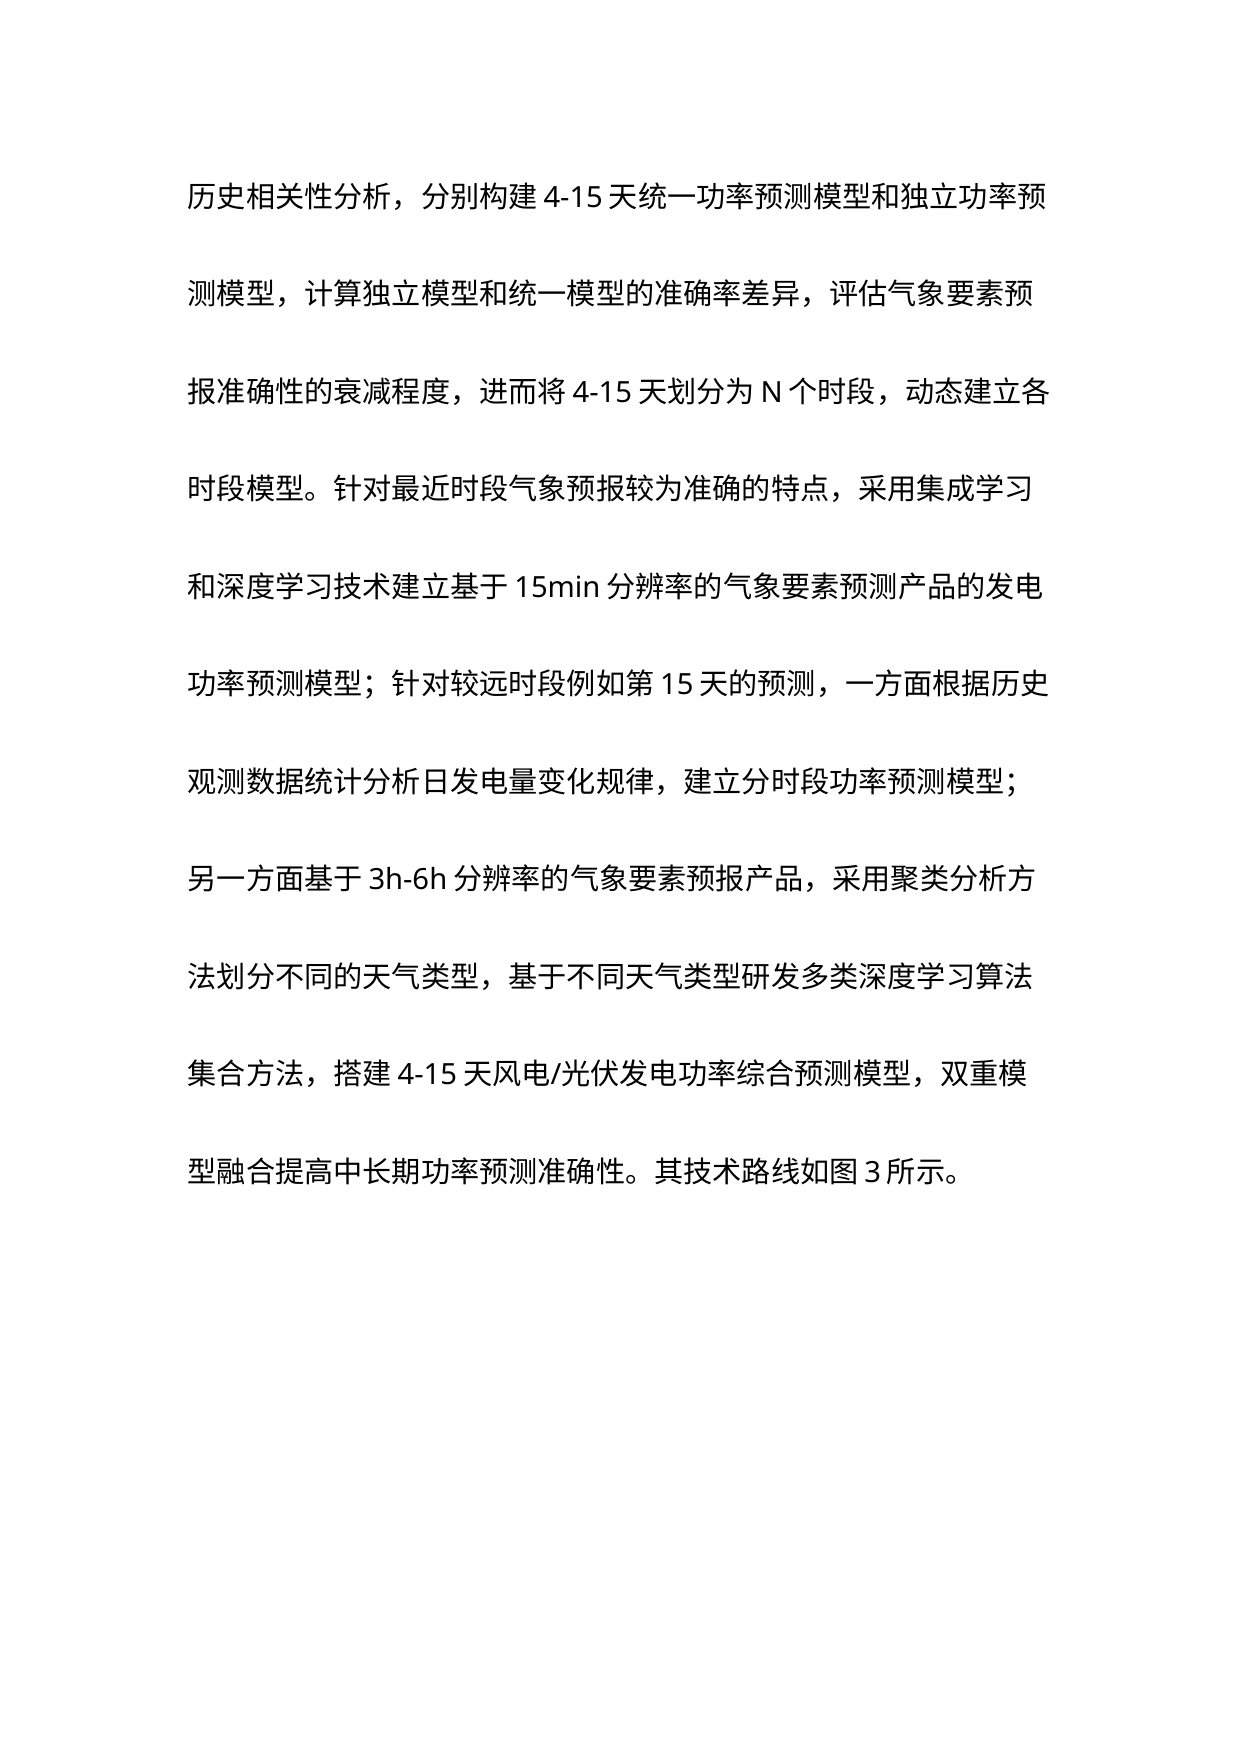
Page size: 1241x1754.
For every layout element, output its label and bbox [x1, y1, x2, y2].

text [187, 162, 1053, 1202]
